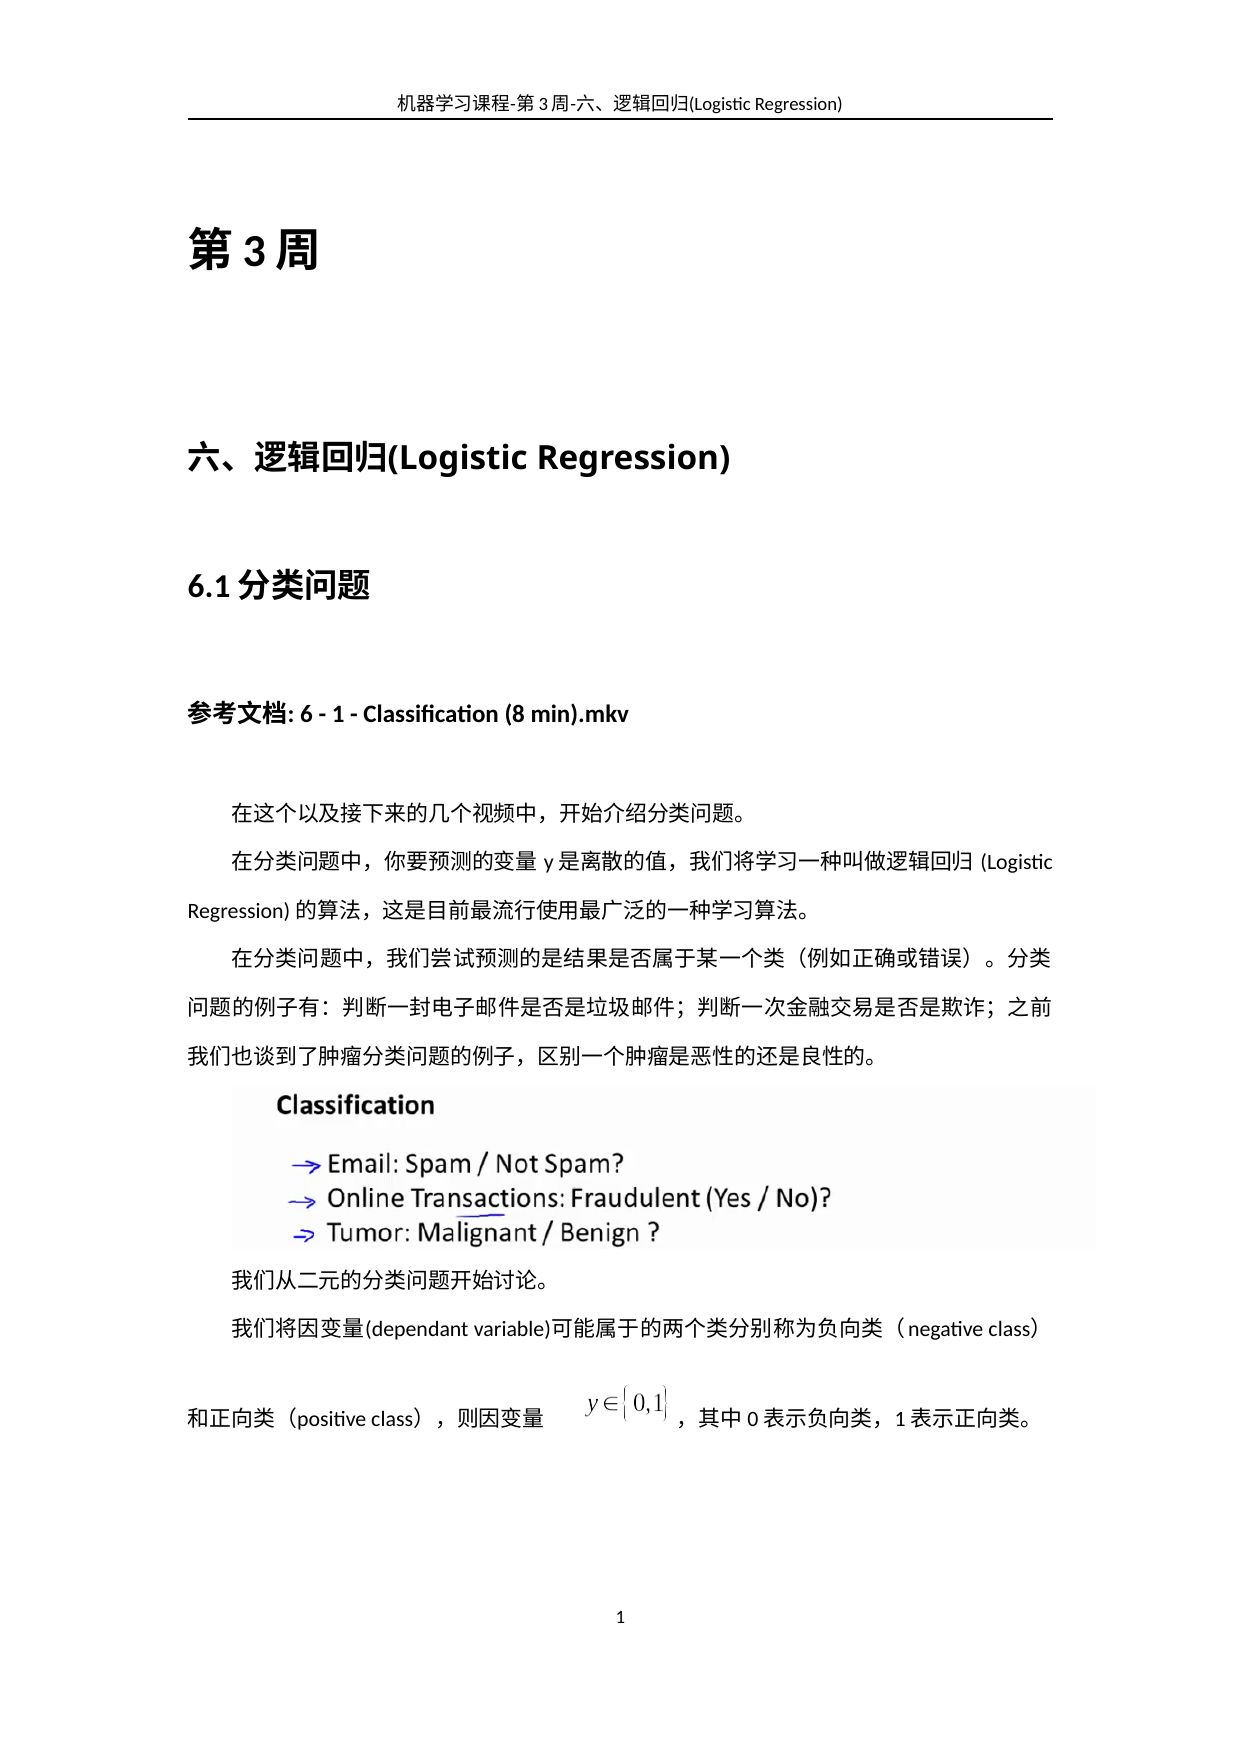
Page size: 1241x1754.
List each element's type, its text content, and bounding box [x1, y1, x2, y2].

text 6.1 分类问题 [187, 550, 1053, 615]
picture [231, 1086, 1097, 1249]
text 在分类问题中，你要预测的变量 y是离散的值，我们将学习一种叫做逻辑回归 (Logistic Regression) 的算法，这是目前最流行使用最广泛的一种学习算法。 [187, 844, 1053, 925]
text 我们将因变量(dependant variable)可能属于的两个类分别称为负向类（negative class）和正向类（positive class），则因变量 ，其中 0 表示负向类，1 表示正向类。 [187, 1311, 1053, 1441]
text 在这个以及接下来的几个视频中，开始介绍分类问题。 [187, 795, 1053, 828]
text 在分类问题中，我们尝试预测的是结果是否属于某一个类（例如正确或错误）。分类问题的例子有：判断一封电子邮件是否是垃圾邮件；判断一次金融交易是否是欺诈；之前我们也谈到了肿瘤分类问题的例子，区别一个肿瘤是恶性的还是良性的。 [187, 941, 1053, 1071]
text 参考文档: 6 - 1 - Classification (8 min).mkv [187, 679, 1053, 744]
text 六、逻辑回归(Logistic Regression) [187, 423, 1053, 488]
text 我们从二元的分类问题开始讨论。 [187, 1262, 1053, 1295]
text 第3周 [187, 197, 1053, 295]
